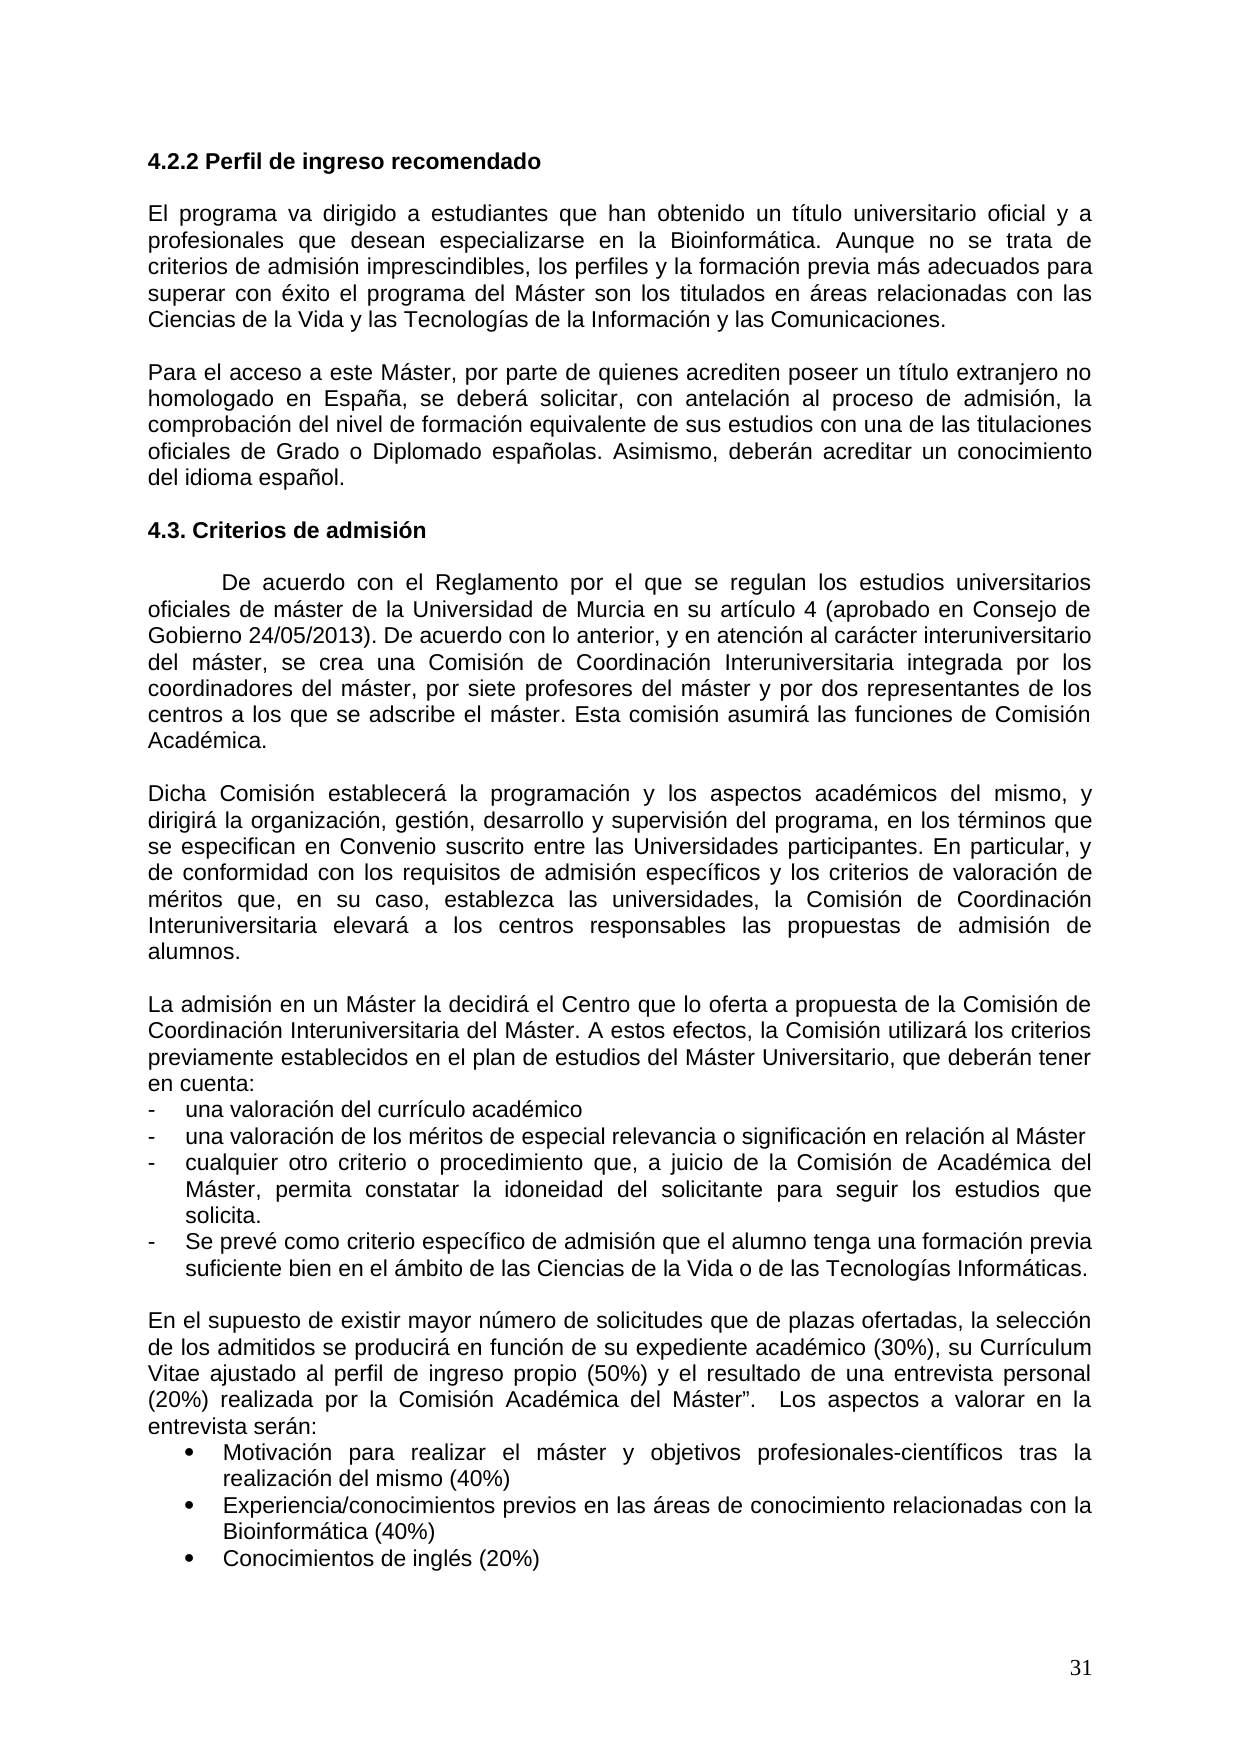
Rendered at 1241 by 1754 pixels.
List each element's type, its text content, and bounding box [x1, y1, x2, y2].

text La admisión en un Máster la decidirá el Centro que lo oferta a propuesta de la Comisión de Coordinación Interuniversitaria del Máster. A estos efectos, la Comisión utilizará los criterios previamente establecidos en el plan de estudios del Máster Universitario, que deberán tener en cuenta: [148, 991, 1092, 1096]
list Motivación para realizar el máster y objetivos profesionales-científicos tras la realización del mismo (40%) [185, 1439, 1092, 1492]
list una valoración de los méritos de especial relevancia o significación en relación al Máster [148, 1123, 1092, 1149]
text Para el acceso a este Máster, por parte de quienes acrediten poseer un título extranjero no homologado en España, se deberá solicitar, con antelación al proceso de admisión, la comprobación del nivel de formación equivalente de sus estudios con una de las titulaciones oficiales de Grado o Diplomado españolas. Asimismo, deberán acreditar un conocimiento del idioma español. [148, 358, 1092, 490]
text De acuerdo con el Reglamento por el que se regulan los estudios universitarios oficiales de máster de la Universidad de Murcia en su artículo 4 (aprobado en Consejo de Gobierno 24/05/2013). De acuerdo con lo anterior, y en atención al carácter interuniversitario del máster, se crea una Comisión de Coordinación Interuniversitaria integrada por los coordinadores del máster, por siete profesores del máster y por dos representantes de los centros a los que se adscribe el máster. Esta comisión asumirá las funciones de Comisión Académica. [148, 569, 1092, 754]
text En el supuesto de existir mayor número de solicitudes que de plazas ofertadas, la selección de los admitidos se producirá en función de su expediente académico (30%), su Currículum Vitae ajustado al perfil de ingreso propio (50%) y el resultado de una entrevista personal (20%) realizada por la Comisión Académica del Máster”. Los aspectos a valorar en la entrevista serán: [148, 1307, 1092, 1439]
list Experiencia/conocimientos previos en las áreas de conocimiento relacionadas con la Bioinformática (40%) [185, 1492, 1092, 1544]
list Se prevé como criterio específico de admisión que el alumno tenga una formación previa suficiente bien en el ámbito de las Ciencias de la Vida o de las Tecnologías Informáticas. [148, 1228, 1092, 1281]
text 4.2.2 Perfil de ingreso recomendado [148, 148, 1092, 174]
text Dicha Comisión establecerá la programación y los aspectos académicos del mismo, y dirigirá la organización, gestión, desarrollo y supervisión del programa, en los términos que se especifican en Convenio suscrito entre las Universidades participantes. En particular, y de conformidad con los requisitos de admisión específicos y los criterios de valoración de méritos que, en su caso, establezca las universidades, la Comisión de Coordinación Interuniversitaria elevará a los centros responsables las propuestas de admisión de alumnos. [148, 780, 1092, 965]
list Conocimientos de inglés (20%) [185, 1544, 1092, 1571]
text El programa va dirigido a estudiantes que han obtenido un título universitario oficial y a profesionales que desean especializarse en la Bioinformática. Aunque no se trata de criterios de admisión imprescindibles, los perfiles y la formación previa más adecuados para superar con éxito el programa del Máster son los titulados en áreas relacionadas con las Ciencias de la Vida y las Tecnologías de la Información y las Comunicaciones. [148, 200, 1092, 332]
list cualquier otro criterio o procedimiento que, a juicio de la Comisión de Académica del Máster, permita constatar la idoneidad del solicitante para seguir los estudios que solicita. [148, 1149, 1092, 1228]
list una valoración del currículo académico [148, 1096, 1092, 1123]
text 4.3. Criterios de admisión [148, 517, 1092, 543]
